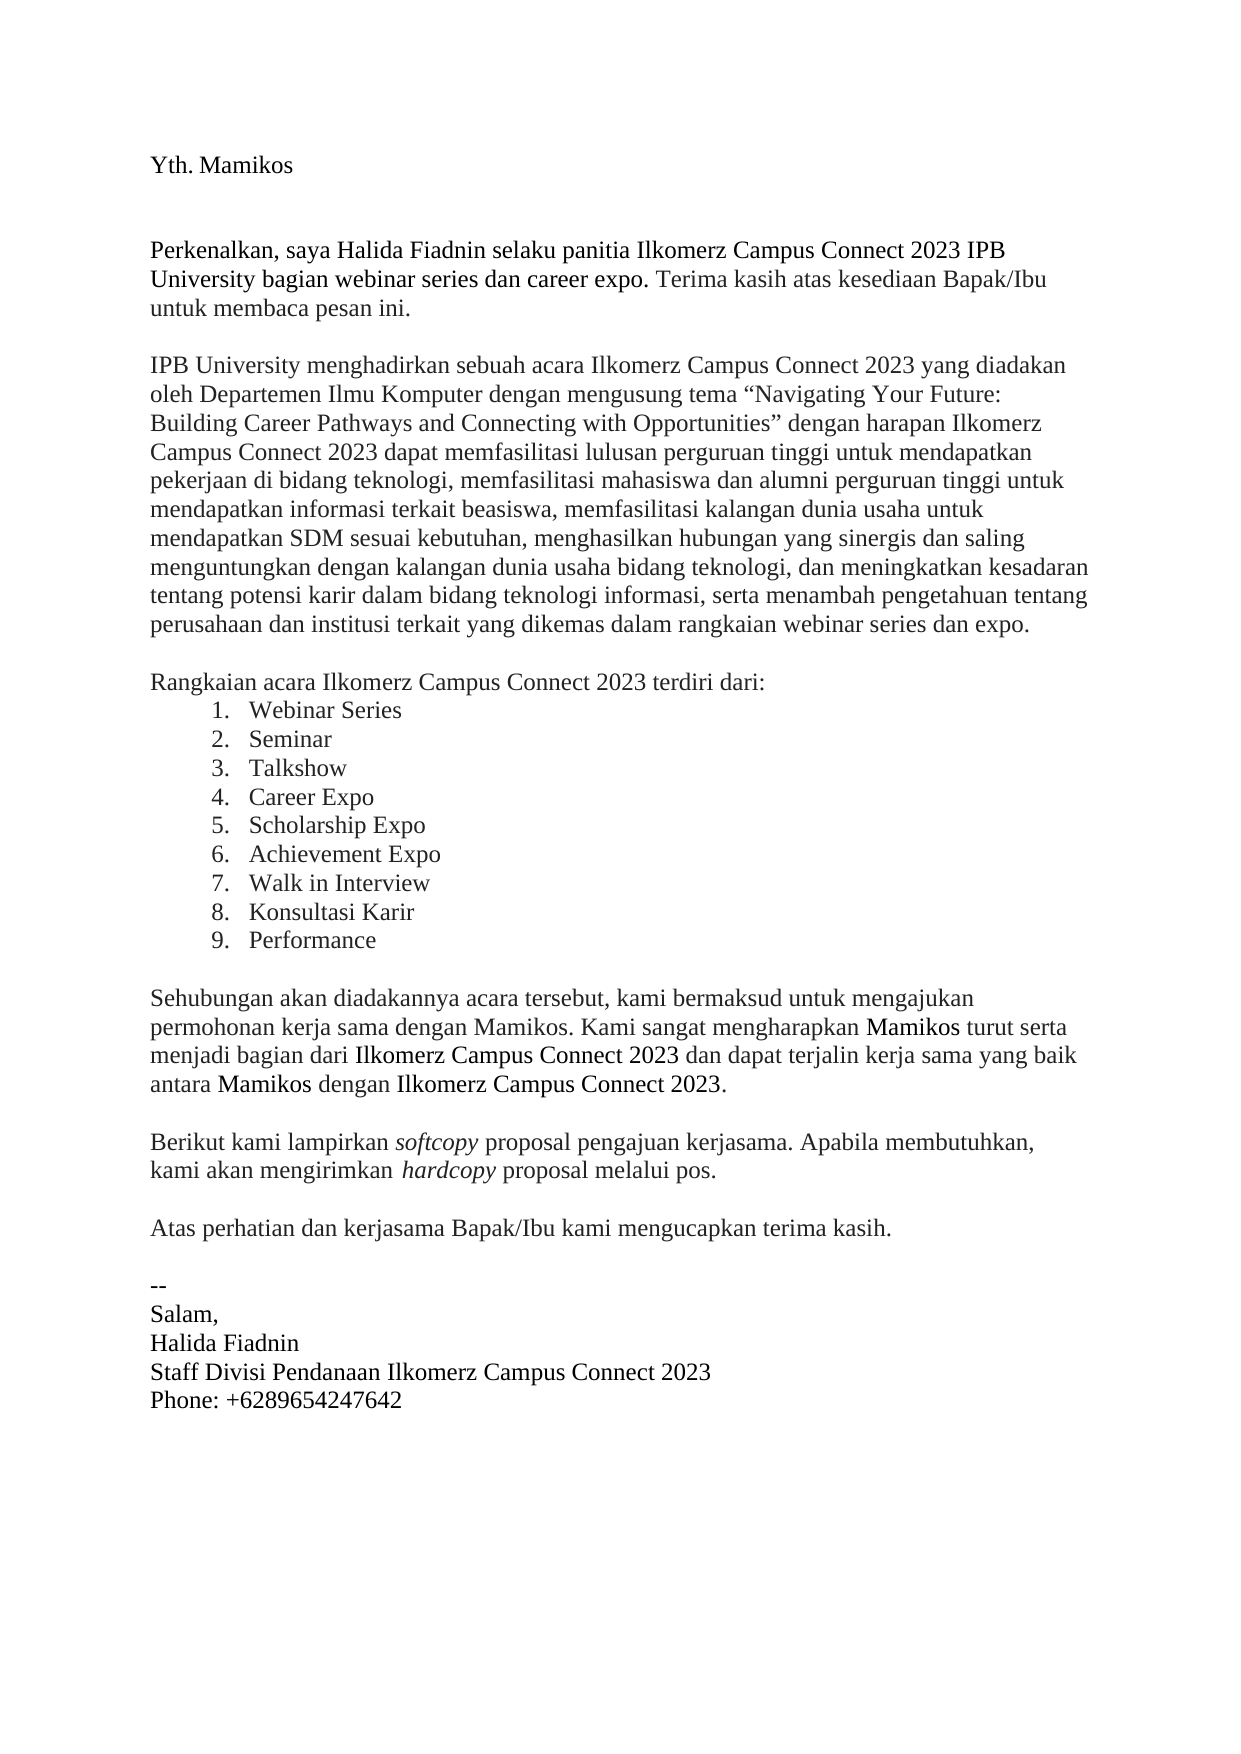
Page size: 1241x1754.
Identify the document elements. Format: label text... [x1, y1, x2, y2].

text Atas perhatian dan kerjasama Bapak/Ibu kami mengucapkan terima kasih. [150, 1213, 1090, 1242]
list Webinar Series [211, 696, 1090, 724]
list Achievement Expo [211, 839, 1090, 868]
text Halida Fiadnin [150, 1328, 1090, 1357]
text Staff Divisi Pendanaan Ilkomerz Campus Connect 2023 [150, 1357, 1090, 1386]
list Walk in Interview [211, 868, 1090, 897]
list Talkshow [211, 753, 1090, 782]
text Berikut kami lampirkan softcopy proposal pengajuan kerjasama. Apabila membutuhkan, kami akan mengirimkan hardcopy proposal melalui pos. [150, 1127, 1090, 1184]
list Career Expo [211, 782, 1090, 811]
text Yth. Mamikos [150, 150, 1090, 179]
list Scholarship Expo [211, 811, 1090, 839]
text Rangkaian acara Ilkomerz Campus Connect 2023 terdiri dari: [150, 667, 1090, 696]
text IPB University menghadirkan sebuah acara Ilkomerz Campus Connect 2023 yang diadakan oleh Departemen Ilmu Komputer dengan mengusung tema “Navigating Your Future: Building Career Pathways and Connecting with Opportunities” dengan harapan Ilkomerz Campus Connect 2023 dapat memfasilitasi lulusan perguruan tinggi untuk mendapatkan pekerjaan di bidang teknologi, memfasilitasi mahasiswa dan alumni perguruan tinggi untuk mendapatkan informasi terkait beasiswa, memfasilitasi kalangan dunia usaha untuk mendapatkan SDM sesuai kebutuhan, menghasilkan hubungan yang sinergis dan saling menguntungkan dengan kalangan dunia usaha bidang teknologi, dan meningkatkan kesadaran tentang potensi karir dalam bidang teknologi informasi, serta menambah pengetahuan tentang perusahaan dan institusi terkait yang dikemas dalam rangkaian webinar series dan expo. [150, 351, 1090, 638]
text Salam, [150, 1299, 1090, 1328]
list Seminar [211, 724, 1090, 753]
text -- [150, 1271, 1090, 1299]
text Phone: +6289654247642 [150, 1386, 1090, 1414]
list Konsultasi Karir [211, 897, 1090, 926]
text Sehubungan akan diadakannya acara tersebut, kami bermaksud untuk mengajukan permohonan kerja sama dengan Mamikos. Kami sangat mengharapkan Mamikos turut serta menjadi bagian dari Ilkomerz Campus Connect 2023 dan dapat terjalin kerja sama yang baik antara Mamikos dengan Ilkomerz Campus Connect 2023. [150, 983, 1090, 1098]
list Performance [211, 926, 1090, 954]
text Perkenalkan, saya Halida Fiadnin selaku panitia Ilkomerz Campus Connect 2023 IPB University bagian webinar series dan career expo. Terima kasih atas kesediaan Bapak/Ibu untuk membaca pesan ini. [150, 236, 1090, 322]
